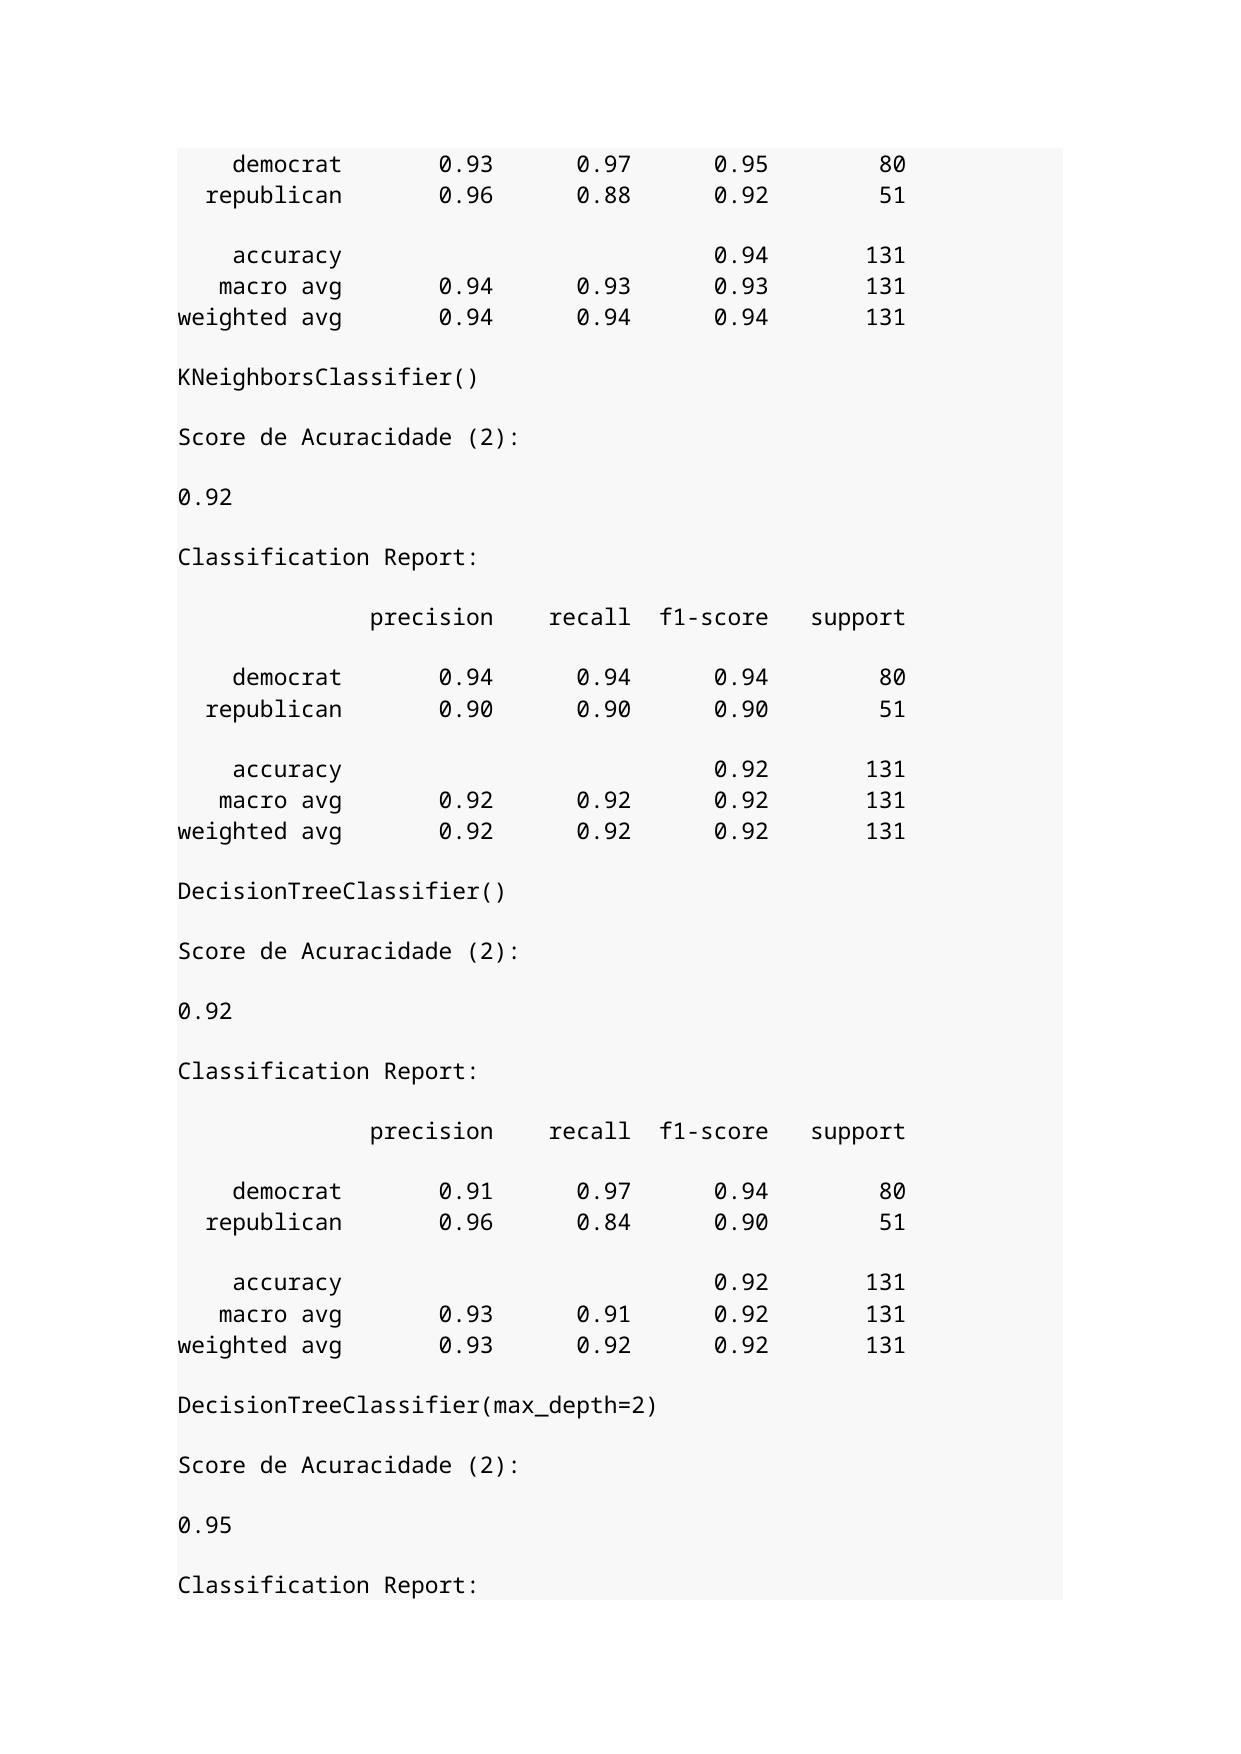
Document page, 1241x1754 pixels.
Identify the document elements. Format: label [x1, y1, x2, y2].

text [177, 148, 1063, 1600]
